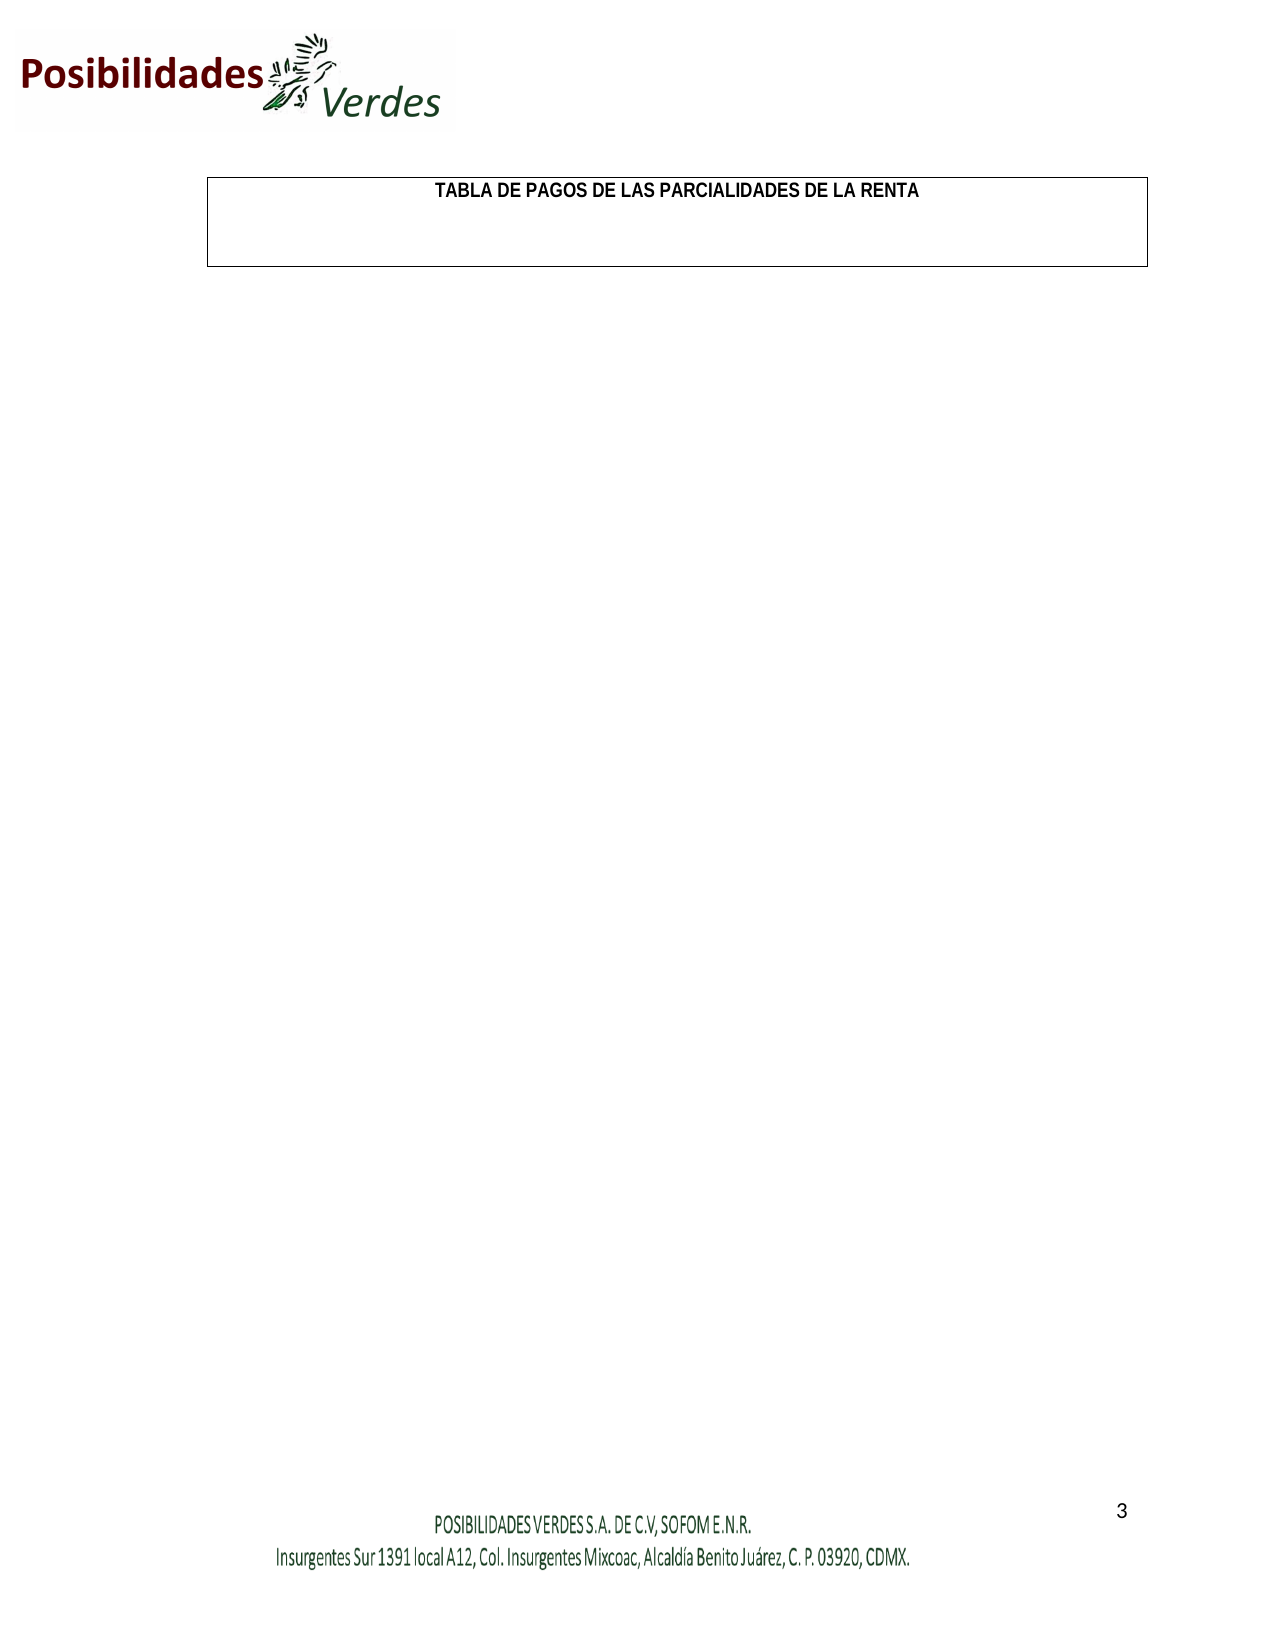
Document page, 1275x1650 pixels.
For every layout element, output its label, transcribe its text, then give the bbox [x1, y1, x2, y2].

table_header TABLA DE PAGOS DE LAS PARCIALIDADES DE LA RENTA [208, 178, 1147, 266]
picture [14, 29, 456, 132]
picture [207, 1470, 1128, 1625]
